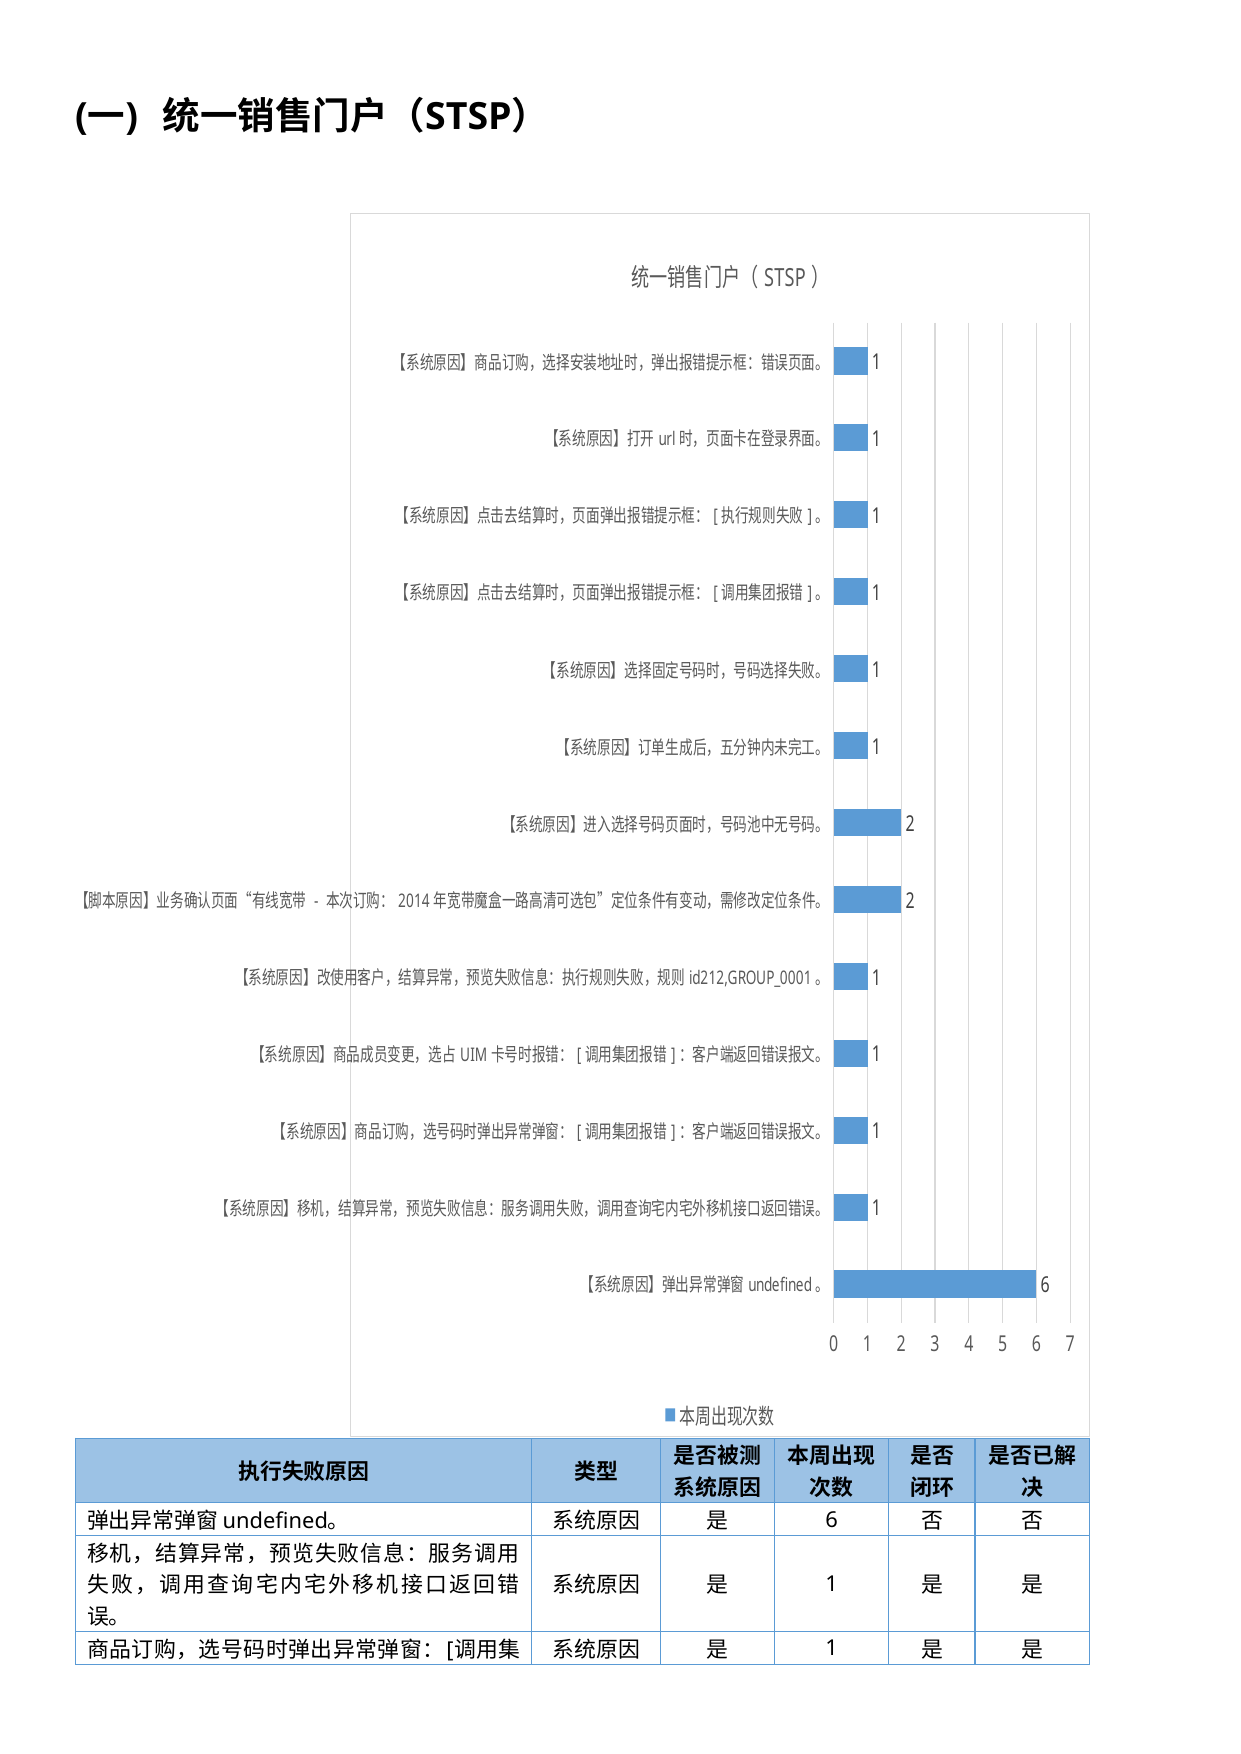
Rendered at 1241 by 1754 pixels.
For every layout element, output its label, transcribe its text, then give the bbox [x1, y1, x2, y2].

table_cell 是 [976, 1632, 1089, 1663]
table_cell 6 [775, 1503, 888, 1535]
table_header 本周出现次数 [775, 1439, 888, 1502]
table_cell 是 [976, 1536, 1089, 1631]
table_header 是否被测系统原因 [661, 1439, 774, 1502]
table_cell 系统原因 [532, 1536, 660, 1631]
table_cell 系统原因 [532, 1632, 660, 1663]
table_cell 是 [889, 1632, 974, 1663]
table_cell 弹出异常弹窗undefined。 [76, 1503, 531, 1535]
table_header 执行失败原因 [76, 1439, 531, 1502]
table_header 是否闭环 [889, 1439, 974, 1502]
table_header 类型 [532, 1439, 660, 1502]
table_header 是否已解决 [976, 1439, 1089, 1502]
table_cell 是 [661, 1503, 774, 1535]
table_cell 1 [775, 1632, 888, 1663]
table_cell 系统原因 [532, 1503, 660, 1535]
table_cell 否 [976, 1503, 1089, 1535]
table_cell 是 [661, 1632, 774, 1663]
table_cell 1 [775, 1536, 888, 1631]
table_cell 否 [889, 1503, 974, 1535]
table_cell 移机，结算异常，预览失败信息：服务调用失败，调用查询宅内宅外移机接口返回错误。 [76, 1536, 531, 1631]
subtitle 统一销售门户（STSP） [75, 81, 1165, 146]
table_cell 是 [661, 1536, 774, 1631]
table_cell 是 [889, 1536, 974, 1631]
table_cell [76, 1632, 531, 1663]
